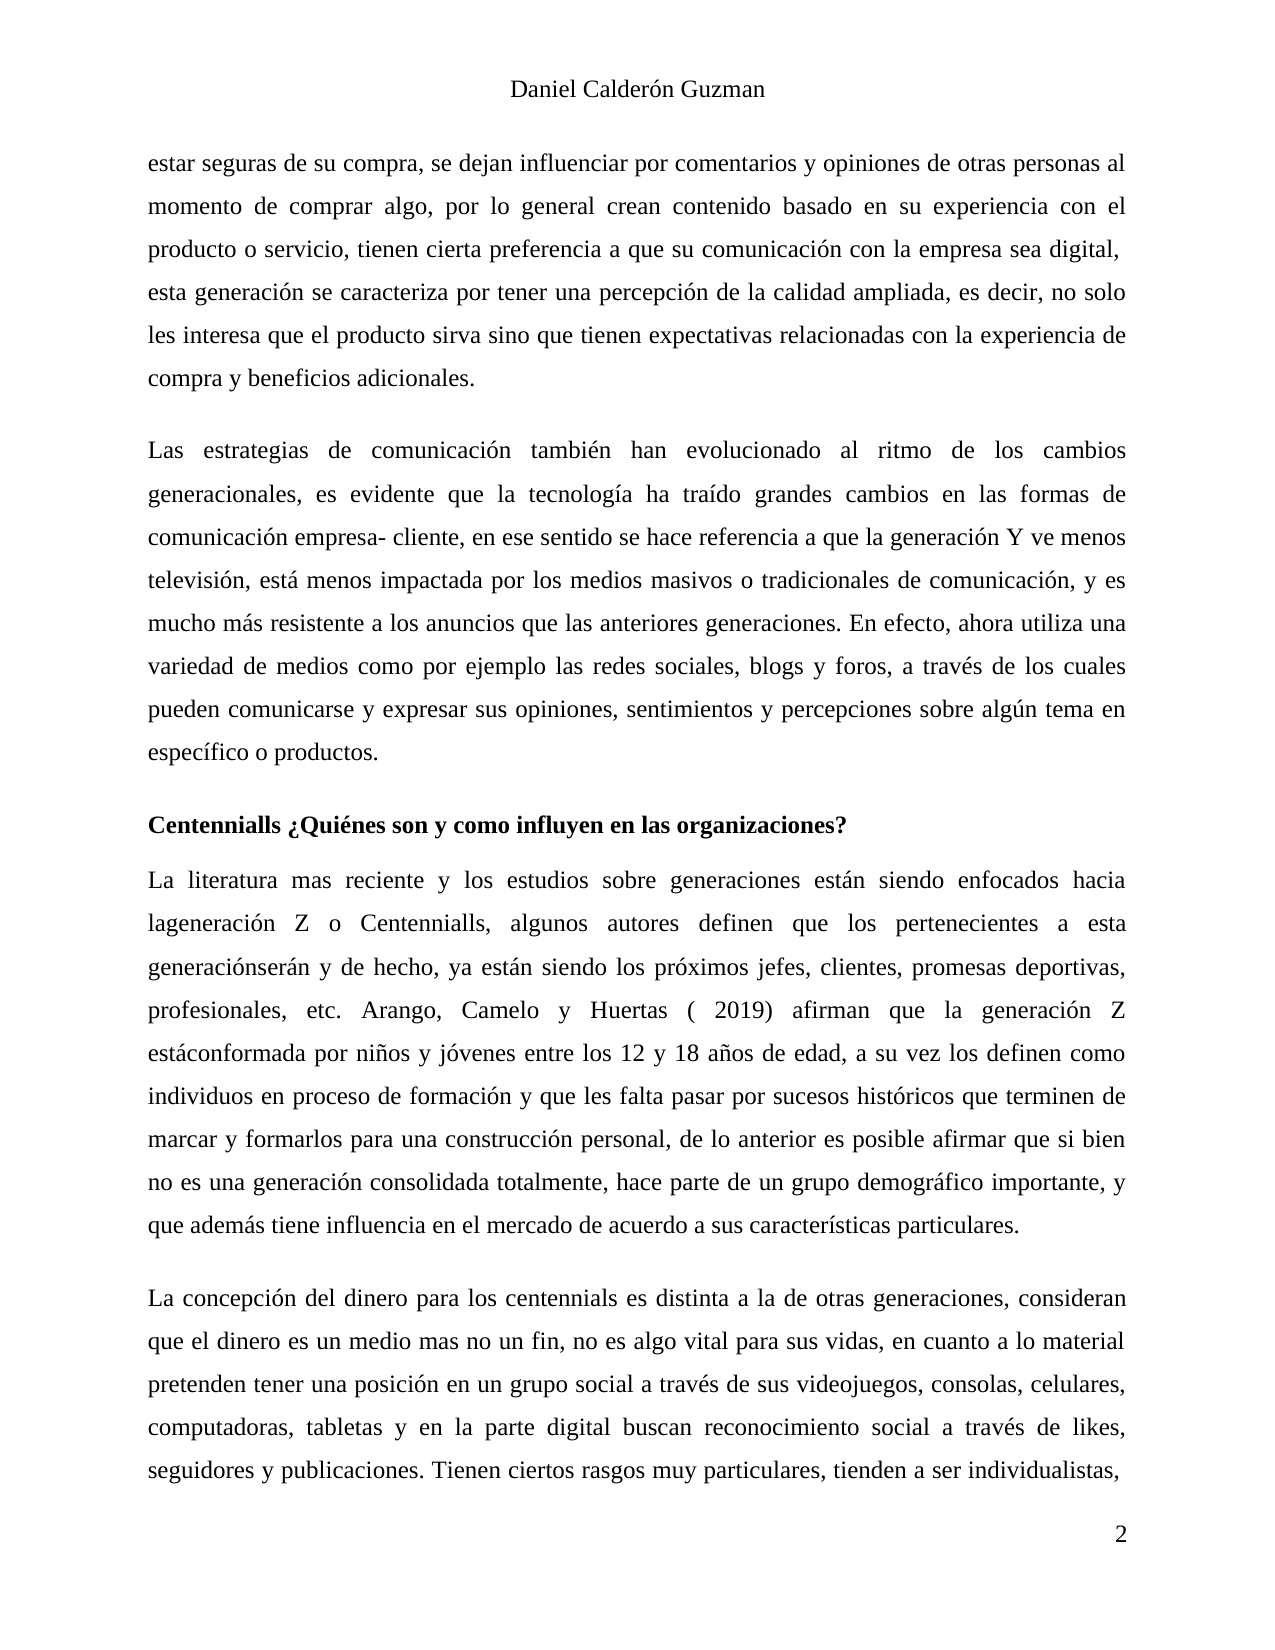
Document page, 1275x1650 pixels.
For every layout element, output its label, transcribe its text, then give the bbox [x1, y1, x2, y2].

text Las estrategias de comunicación también han evolucionado al ritmo de los cambios generacionales, es evidente que la tecnología ha traído grandes cambios en las formas de comunicación empresa- cliente, en ese sentido se hace referencia a que la generación Y ve menos televisión, está menos impactada por los medios masivos o tradicionales de comunicación, y es mucho más resistente a los anuncios que las anteriores generaciones. En efecto, ahora utiliza una variedad de medios como por ejemplo las redes sociales, blogs y foros, a través de los cuales pueden comunicarse y expresar sus opiniones, sentimientos y percepciones sobre algún tema en específico o productos. [148, 436, 1127, 766]
text La literatura mas reciente y los estudios sobre generaciones están siendo enfocados hacia lageneración Z o Centennialls, algunos autores definen que los pertenecientes a esta generaciónserán y de hecho, ya están siendo los próximos jefes, clientes, promesas deportivas, profesionales, etc. Arango, Camelo y Huertas ( 2019) afirman que la generación Z estáconformada por niños y jóvenes entre los 12 y 18 años de edad, a su vez los definen como individuos en proceso de formación y que les falta pasar por sucesos históricos que terminen de marcar y formarlos para una construcción personal, de lo anterior es posible afirmar que si bien no es una generación consolidada totalmente, hace parte de un grupo demográfico importante, y que además tiene influencia en el mercado de acuerdo a sus características particulares. [148, 865, 1127, 1239]
subtitle Centennialls ¿Quiénes son y como influyen en las organizaciones? [148, 810, 1127, 838]
